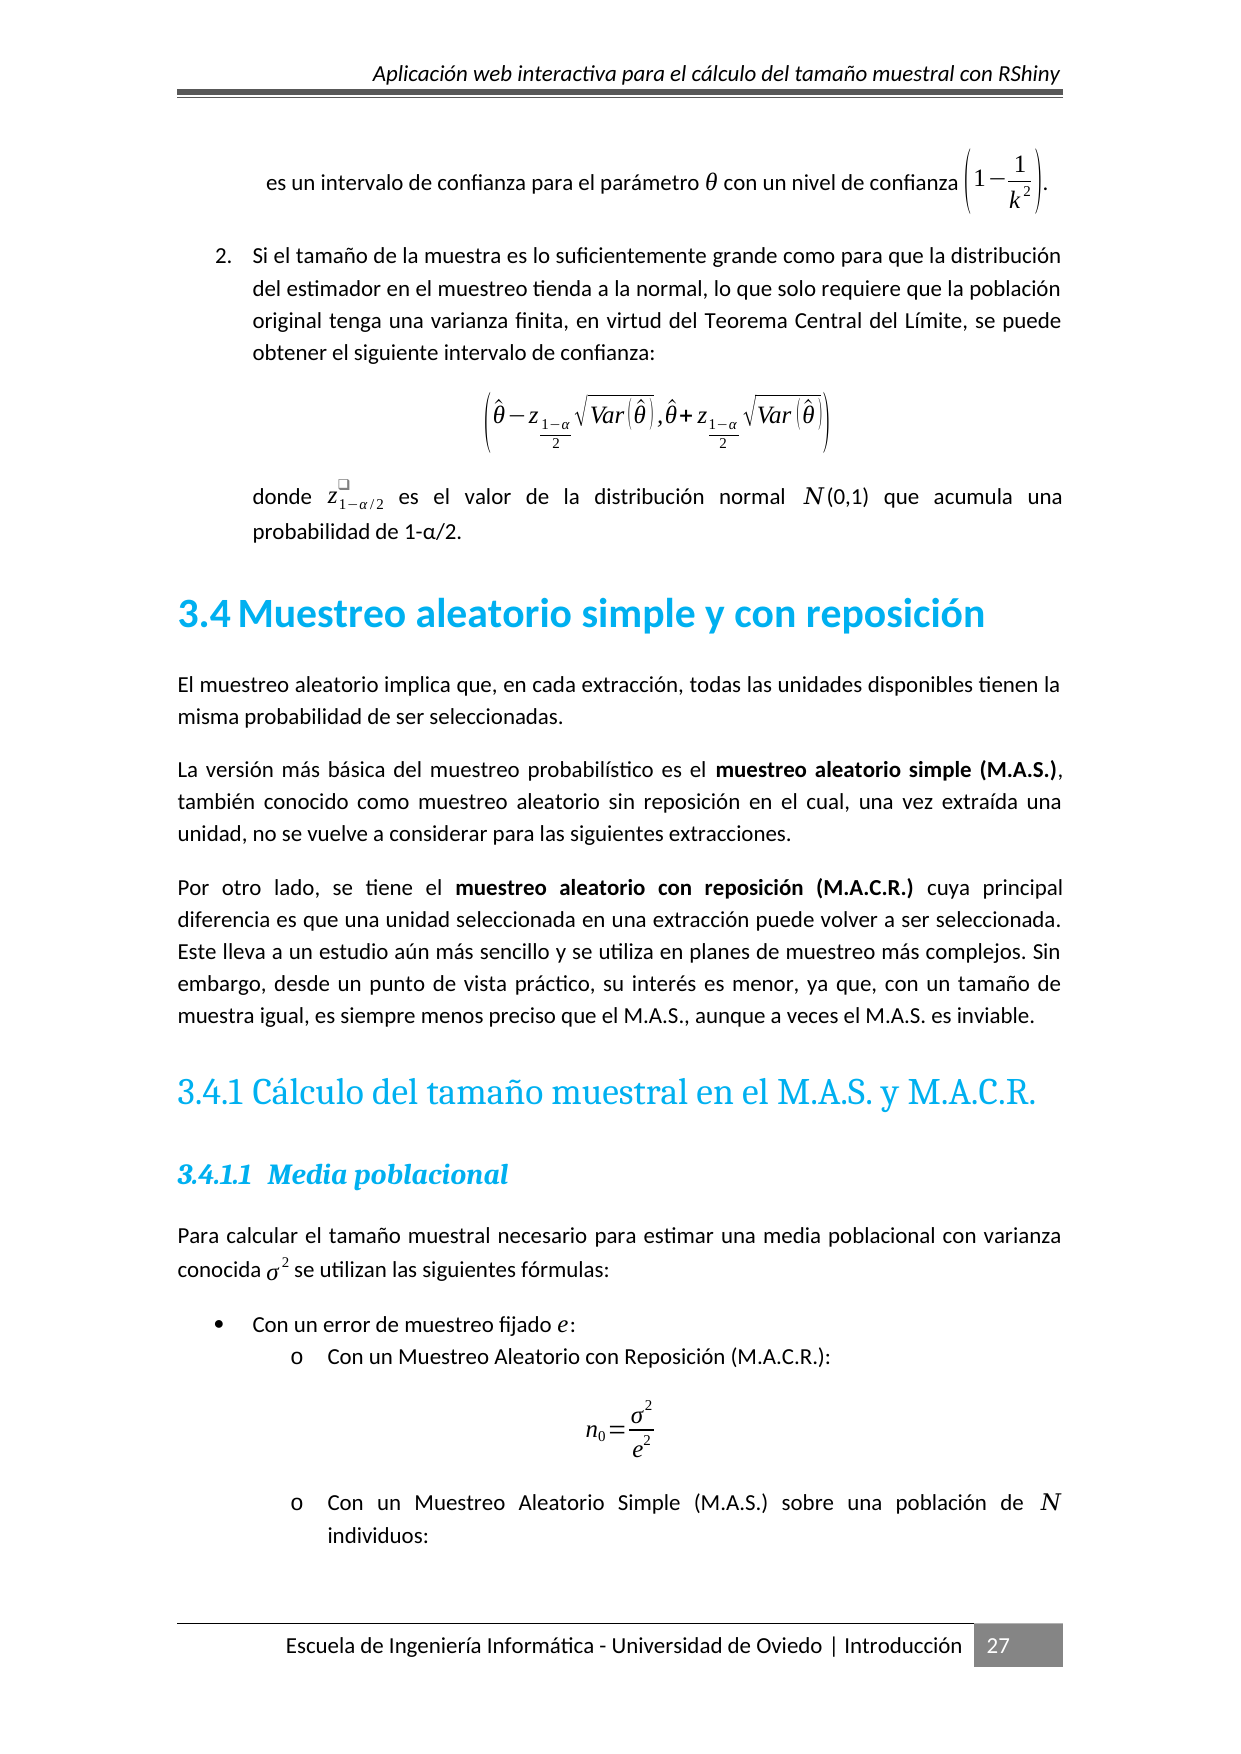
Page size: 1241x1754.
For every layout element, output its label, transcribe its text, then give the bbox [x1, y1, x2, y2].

subtitle Muestreo aleatorio simple y con reposición [177, 587, 1063, 637]
subtitle Media poblacional [177, 1158, 1063, 1192]
text La versión más básica del muestreo probabilístico es el muestreo aleatorio simple (M.A.S.), también conocido como muestreo aleatorio sin reposición en el cual, una vez extraída una unidad, no se vuelve a considerar para las siguientes extracciones. [177, 755, 1063, 848]
text Para calcular el tamaño muestral necesario para estimar una media poblacional con varianza conocida se utilizan las siguientes fórmulas: [177, 1222, 1063, 1285]
list Si el tamaño de la muestra es lo suficientemente grande como para que la distribución del estimador en el muestreo tienda a la normal, lo que solo requiere que la población original tenga una varianza finita, en virtud del Teorema Central del Límite, se puede obtener el siguiente intervalo de confianza: [215, 242, 1063, 366]
text El muestreo aleatorio implica que, en cada extracción, todas las unidades disponibles tienen la misma probabilidad de ser seleccionadas. [177, 670, 1063, 730]
text Por otro lado, se tiene el muestreo aleatorio con reposición (M.A.C.R.) cuya principal diferencia es que una unidad seleccionada en una extracción puede volver a ser seleccionada. Este lleva a un estudio aún más sencillo y se utiliza en planes de muestreo más complejos. Sin embargo, desde un punto de vista práctico, su interés es menor, ya que, con un tamaño de muestra igual, es siempre menos preciso que el M.A.S., aunque a veces el M.A.S. es inviable. [177, 873, 1063, 1029]
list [290, 1342, 1063, 1371]
text es un intervalo de confianza para el parámetro con un nivel de confianza . [251, 148, 1063, 217]
list donde es el valor de la distribución normal 𝑁(0,1) que acumula una probabilidad de 1-α/2. [252, 479, 1063, 545]
subtitle Cálculo del tamaño muestral en el M.A.S. y M.A.C.R. [177, 1071, 1063, 1114]
list Con un Muestreo Aleatorio Simple (M.A.S.) sobre una población de 𝑁 individuos: [290, 1488, 1063, 1549]
list Con un error de muestreo fijado : [215, 1310, 1063, 1338]
